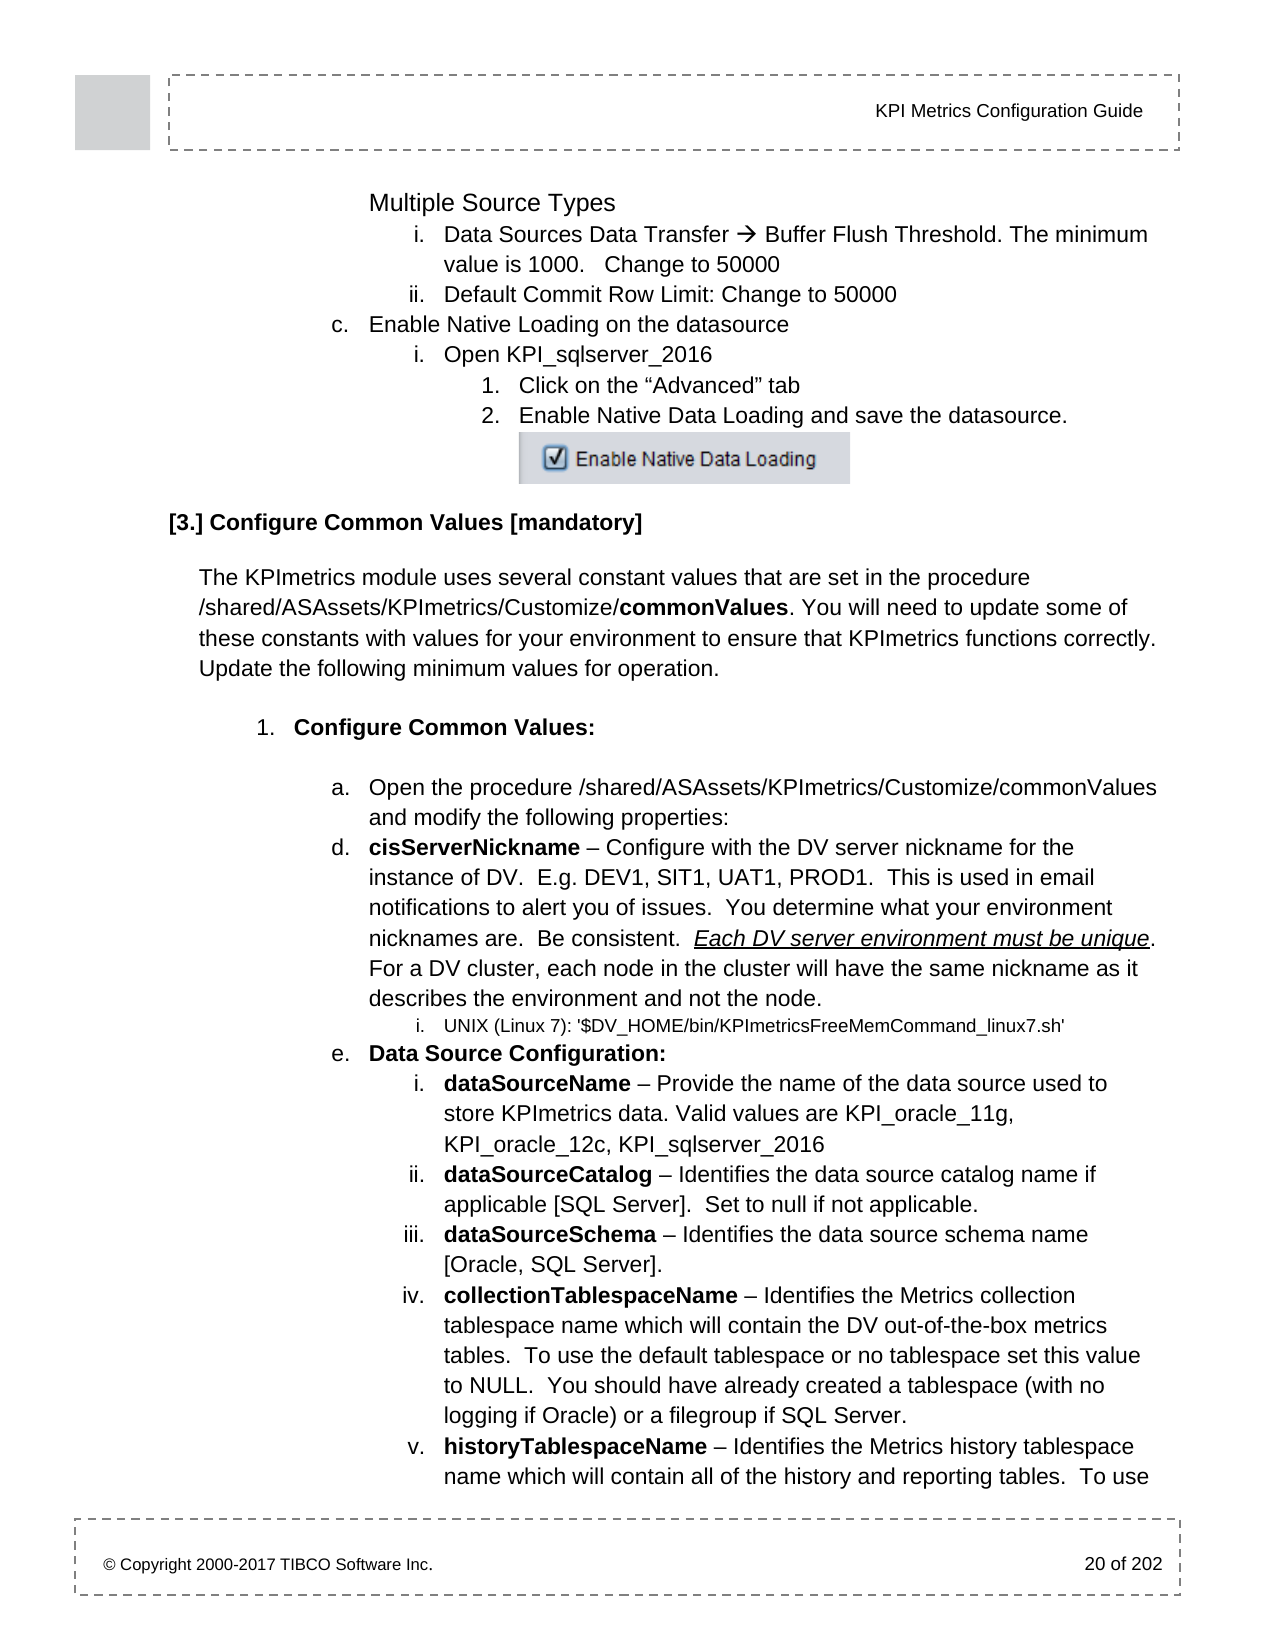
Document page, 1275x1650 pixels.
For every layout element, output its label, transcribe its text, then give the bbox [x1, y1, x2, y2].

list Enable Native Loading on the datasource [331, 311, 1162, 337]
list Data Sources Data Transfer Buffer Flush Threshold. The minimum value is 1000. Change to 50000 [425, 221, 1162, 277]
list collectionTablespaceName – Identifies the Metrics collection tablespace name which will contain the DV out-of-the-box metrics tables. To use the default tablespace or no tablespace set this value to NULL. You should have already created a tablespace (with no logging if Oracle) or a filegroup if SQL Server. [425, 1282, 1162, 1429]
list Open KPI_sqlserver_2016 [425, 341, 1162, 368]
list UNIX (Linux 7): '$DV_HOME/bin/KPImetricsFreeMemCommand_linux7.sh' [425, 1015, 1162, 1037]
list Configure Common Values: [256, 714, 1162, 741]
list Open the procedure /shared/ASAssets/KPImetrics/Customize/commonValues and modify the following properties: [331, 773, 1162, 830]
list cisServerNickname – Configure with the DV server nickname for the instance of DV. E.g. DEV1, SIT1, UAT1, PROD1. This is used in email notifications to alert you of issues. You determine what your environment nicknames are. Be consistent. Each DV server environment must be unique. For a DV cluster, each node in the cluster will have the same nickname as it describes the environment and not the node. [331, 834, 1162, 1011]
list dataSourceCatalog – Identifies the data source catalog name if applicable [SQL Server]. Set to null if not applicable. [425, 1161, 1162, 1217]
list dataSourceName – Provide the name of the data source used to store KPImetrics data. Valid values are KPI_oracle_11g, KPI_oracle_12c, KPI_sqlserver_2016 [425, 1070, 1162, 1157]
list Click on the “Advanced” tab [481, 372, 1162, 398]
picture [518, 432, 851, 484]
list Enable Native Data Loading and save the datasource. [481, 402, 1162, 428]
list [425, 1433, 1162, 1489]
list dataSourceSchema – Identifies the data source schema name [Oracle, SQL Server]. [425, 1221, 1162, 1278]
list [331, 187, 1162, 216]
list Data Source Configuration: [331, 1040, 1162, 1066]
text The KPImetrics module uses several constant values that are set in the procedure /shared/ASAssets/KPImetrics/Customize/commonValues. You will need to update some of these constants with values for your environment to ensure that KPImetrics functions correctly. Update the following minimum values for operation. [199, 564, 1162, 681]
list Default Commit Row Limit: Change to 50000 [425, 281, 1162, 307]
subtitle [3.] Configure Common Values [mandatory] [169, 509, 1162, 535]
